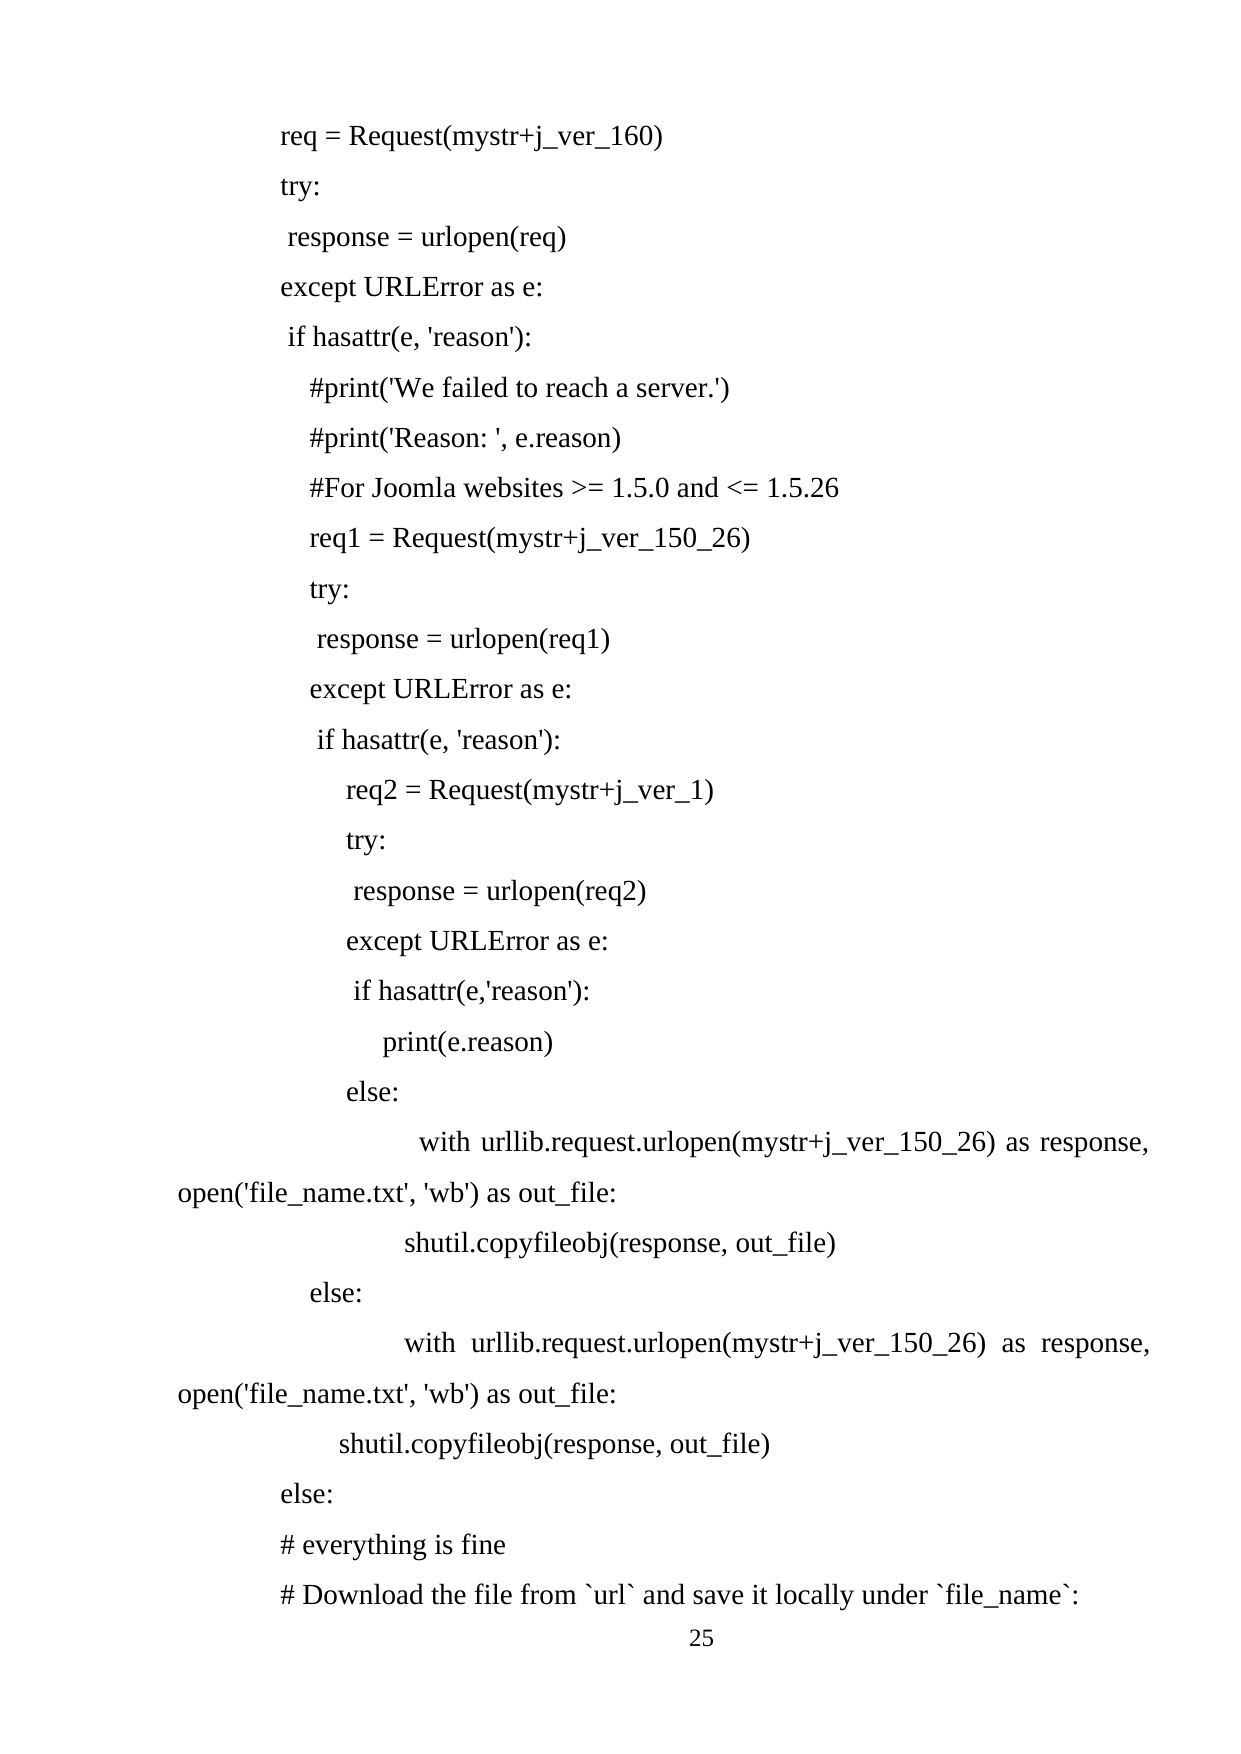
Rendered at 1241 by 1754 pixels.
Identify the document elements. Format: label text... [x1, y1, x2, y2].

text with urllib.request.urlopen(mystr+j_ver_150_26) as response, open('file_name.txt', 'wb') as out_file: [177, 1326, 1152, 1409]
text # Download the file from `url` and save it locally under `file_name`: [177, 1577, 1152, 1611]
text req2 = Request(mystr+j_ver_1) [177, 772, 1152, 806]
text if hasattr(e,'reason'): [177, 973, 1152, 1007]
text else: [177, 1074, 1152, 1108]
text try: [177, 571, 1152, 604]
text #For Joomla websites >= 1.5.0 and <= 1.5.26 [177, 470, 1152, 504]
text shutil.copyfileobj(response, out_file) [177, 1225, 1152, 1258]
text response = urlopen(req2) [177, 873, 1152, 906]
text response = urlopen(req) [177, 219, 1152, 252]
text if hasattr(e, 'reason'): [177, 722, 1152, 755]
text except URLError as e: [177, 269, 1152, 303]
text #print('Reason: ', e.reason) [177, 420, 1152, 453]
text response = urlopen(req1) [177, 621, 1152, 655]
text req = Request(mystr+j_ver_160) [177, 118, 1152, 152]
text with urllib.request.urlopen(mystr+j_ver_150_26) as response, open('file_name.txt', 'wb') as out_file: [177, 1124, 1152, 1208]
text try: [177, 822, 1152, 856]
text #print('We failed to reach a server.') [177, 370, 1152, 403]
text try: [177, 168, 1152, 202]
text shutil.copyfileobj(response, out_file) [177, 1426, 1152, 1460]
text print(e.reason) [177, 1024, 1152, 1057]
text # everything is fine [177, 1527, 1152, 1560]
text else: [177, 1275, 1152, 1309]
text except URLError as e: [177, 672, 1152, 705]
text except URLError as e: [177, 923, 1152, 957]
text else: [177, 1477, 1152, 1510]
text if hasattr(e, 'reason'): [177, 319, 1152, 353]
text req1 = Request(mystr+j_ver_150_26) [177, 521, 1152, 554]
